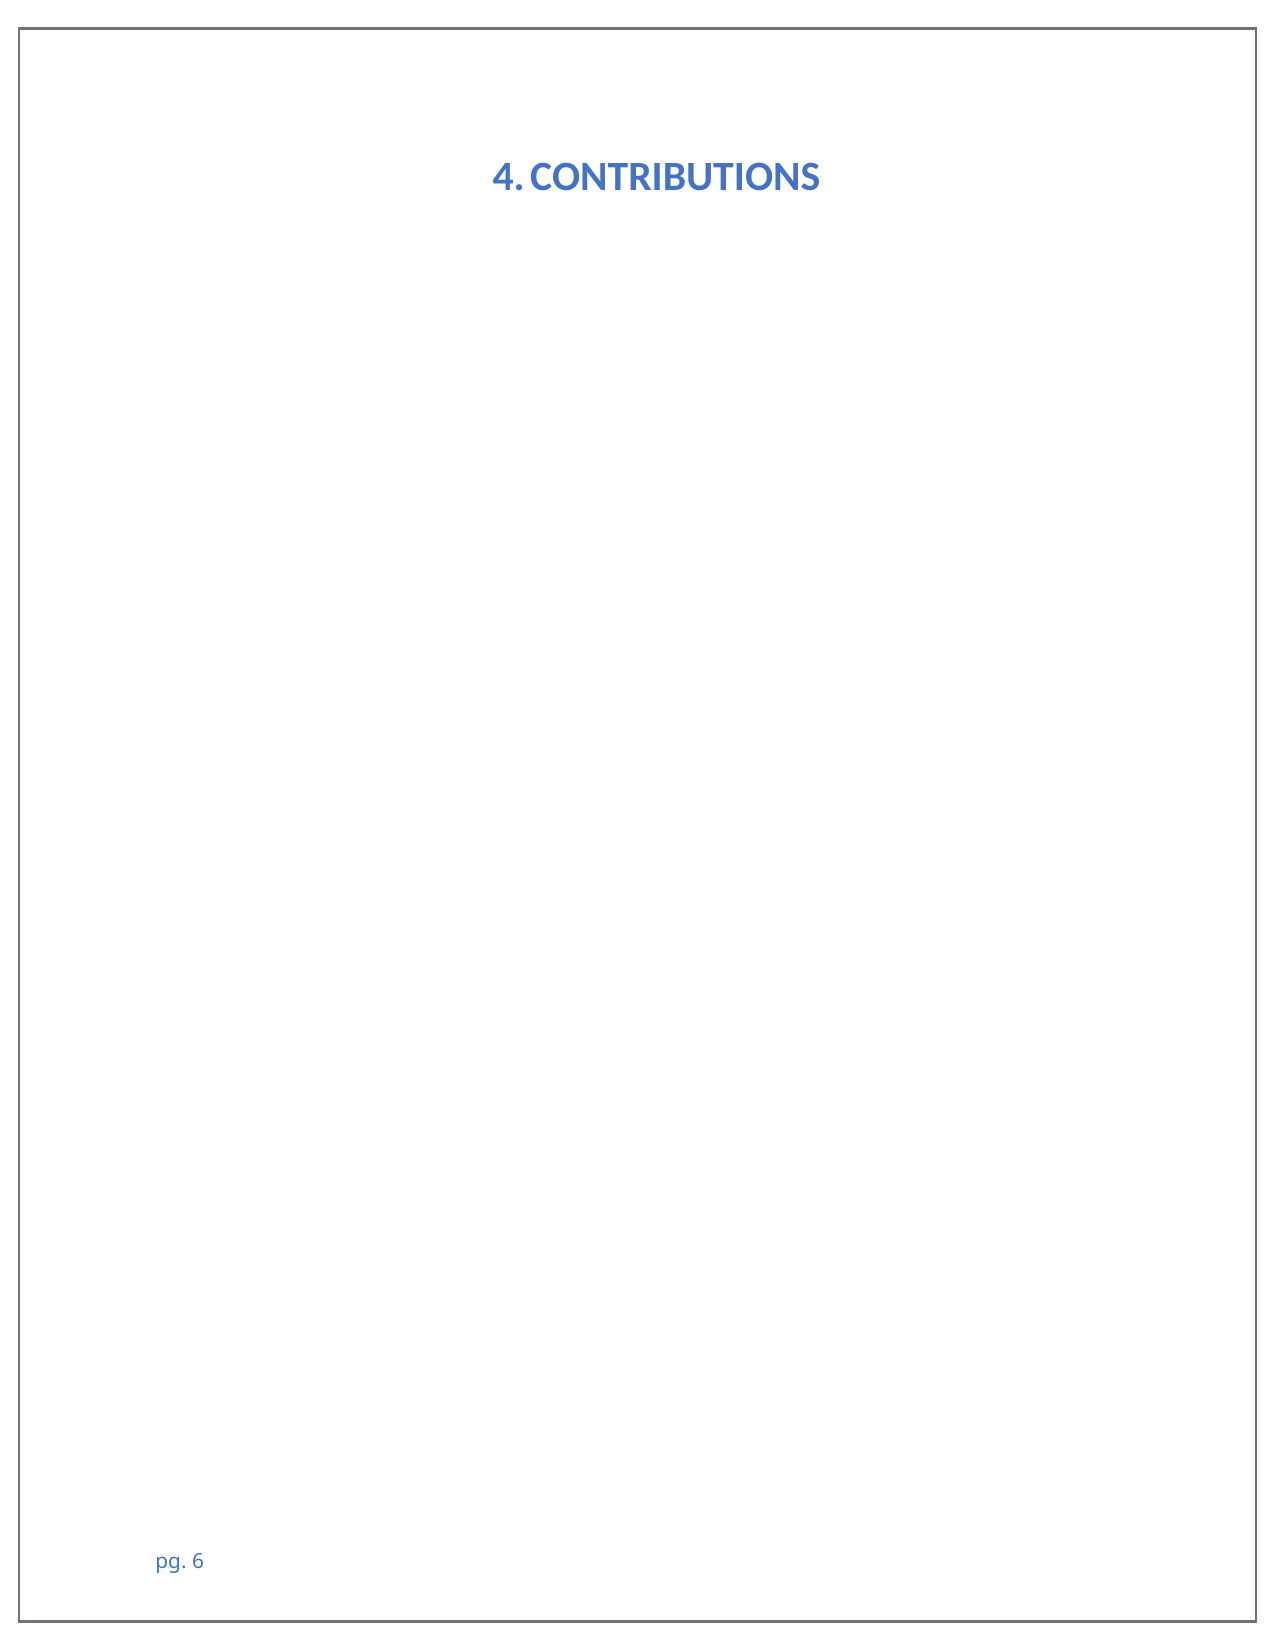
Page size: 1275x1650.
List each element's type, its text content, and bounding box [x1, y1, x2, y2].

list CONTRIBUTIONS [187, 150, 1125, 201]
